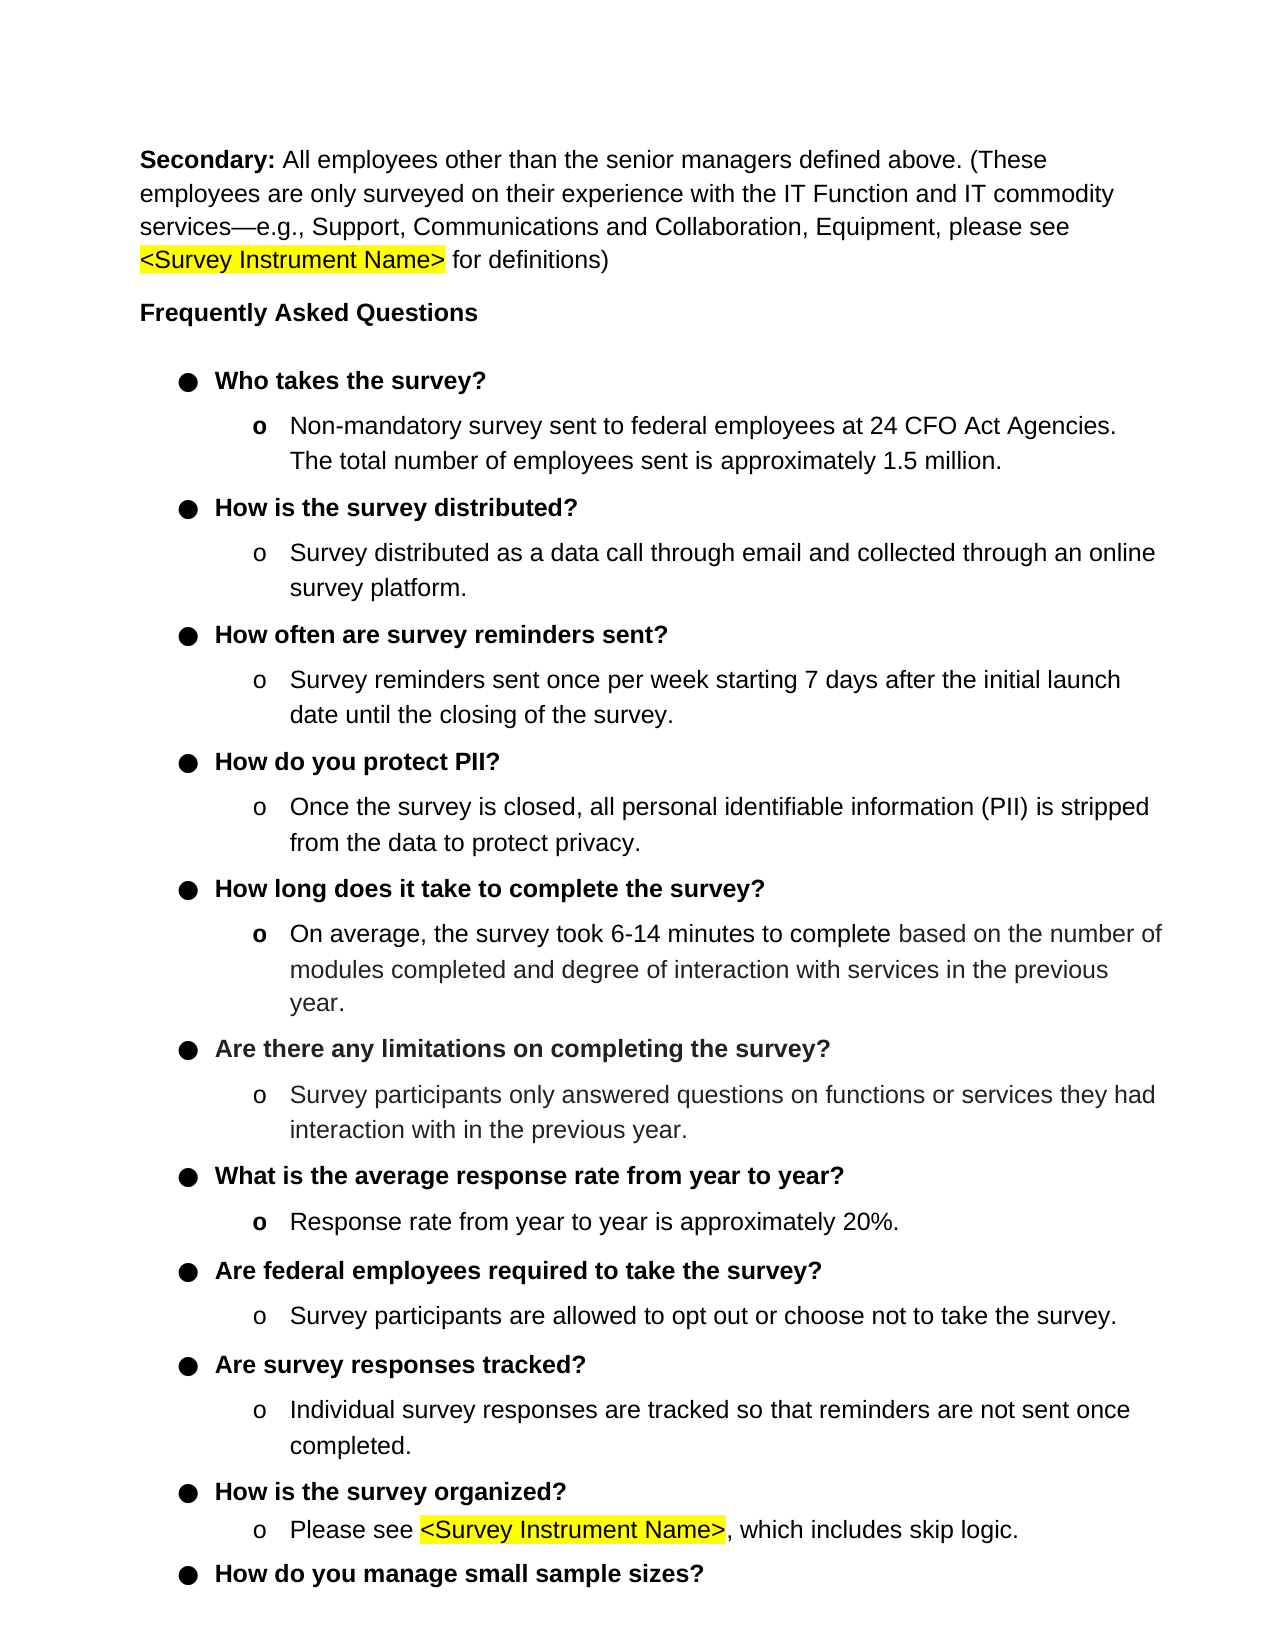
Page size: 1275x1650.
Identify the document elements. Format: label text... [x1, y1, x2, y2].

list Response rate from year to year is approximately 20%. [252, 1207, 1162, 1238]
list Survey participants are allowed to opt out or choose not to take the survey. [252, 1301, 1162, 1332]
list Are survey responses tracked? [177, 1337, 1162, 1388]
list How is the survey distributed? [177, 479, 1162, 531]
text Frequently Asked Questions [139, 298, 1162, 327]
list Who takes the survey? [177, 352, 1162, 403]
list How often are survey reminders sent? [177, 606, 1162, 658]
list On average, the survey took 6-14 minutes to complete based on the number of modules completed and degree of interaction with services in the previous year. [252, 919, 1162, 1016]
list Are there any limitations on completing the survey? [177, 1021, 1162, 1072]
list How do you manage small sample sizes? [177, 1546, 1162, 1597]
list How long does it take to complete the survey? [177, 861, 1162, 912]
list How is the survey organized? [177, 1464, 1162, 1515]
list Are federal employees required to take the survey? [177, 1242, 1162, 1293]
list Survey participants only answered questions on functions or services they had interaction with in the previous year. [252, 1079, 1162, 1143]
list What is the average response rate from year to year? [177, 1148, 1162, 1199]
list Once the survey is closed, all personal identifiable information (PII) is stripped from the data to protect privacy. [252, 792, 1162, 856]
text Secondary: All employees other than the senior managers defined above. (These employees are only surveyed on their experience with the IT Function and IT commodity services—e.g., Support, Communications and Collaboration, Equipment, please see <Survey Instrument Name> for definitions) [139, 146, 1162, 273]
list Non-mandatory survey sent to federal employees at 24 CFO Act Agencies. The total number of employees sent is approximately 1.5 million. [252, 411, 1162, 475]
list How do you protect PII? [177, 733, 1162, 785]
list Survey distributed as a data call through email and collected through an online survey platform. [252, 538, 1162, 602]
list Please see <Survey Instrument Name>, which includes skip logic. [252, 1515, 1162, 1546]
list Survey reminders sent once per week starting 7 days after the initial launch date until the closing of the survey. [252, 665, 1162, 729]
list Individual survey responses are tracked so that reminders are not sent once completed. [252, 1395, 1162, 1459]
